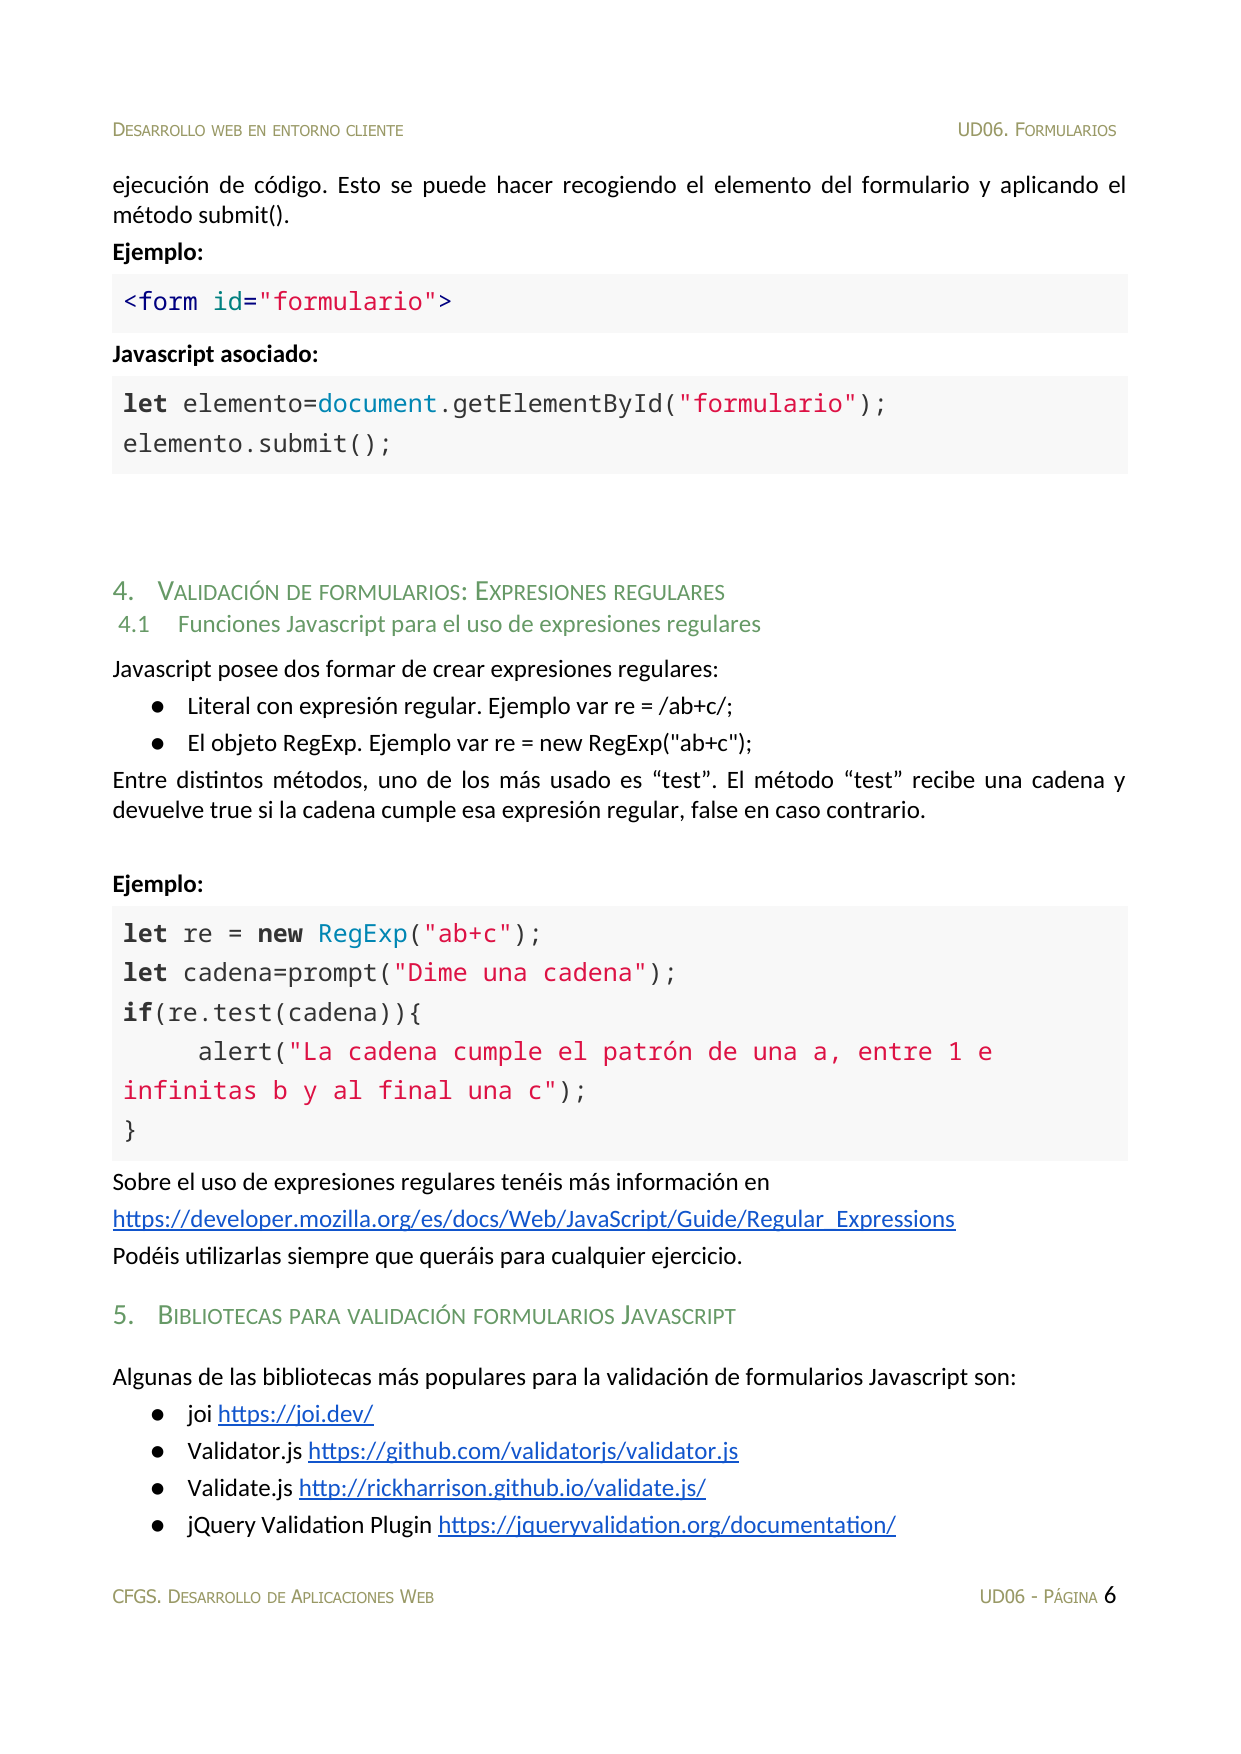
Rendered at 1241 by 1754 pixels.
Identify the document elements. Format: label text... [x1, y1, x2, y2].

text Ejemplo: [112, 868, 1128, 899]
list El objeto RegExp. Ejemplo var re = new RegExp("ab+c"); [150, 727, 1128, 758]
subtitle Funciones Javascript para el uso de expresiones regulares [112, 608, 1128, 638]
text Entre distintos métodos, uno de los más usado es “test”. El método “test” recibe una cadena y devuelve true si la cadena cumple esa expresión regular, false en caso contrario. [112, 764, 1128, 825]
subtitle Validación de formularios: Expresiones regulares [112, 572, 1128, 608]
table_header let elemento=document.getElementById("formulario"); elemento.submit(); [112, 376, 1128, 474]
list Validator.js https://github.com/validatorjs/validator.js [150, 1435, 1128, 1466]
text Sobre el uso de expresiones regulares tenéis más información en [112, 1166, 1128, 1197]
text https://developer.mozilla.org/es/docs/Web/JavaScript/Guide/Regular_Expressions [112, 1203, 1128, 1234]
text Ejemplo: [112, 237, 1128, 267]
list jQuery Validation Plugin https://jqueryvalidation.org/documentation/ [150, 1509, 1128, 1540]
table_header let re = new RegExp("ab+c"); let cadena=prompt("Dime una cadena"); if(re.test(cadena)){ alert("La cadena cumple el patrón de una a, entre 1 e infinitas b y al final una c"); } [112, 906, 1128, 1161]
list Literal con expresión regular. Ejemplo var re = /ab+c/; [150, 690, 1128, 721]
text Javascript posee dos formar de crear expresiones regulares: [112, 653, 1128, 684]
text Javascript asociado: [112, 339, 1128, 369]
subtitle Bibliotecas para validación formularios Javascript [112, 1296, 1128, 1331]
list Validate.js http://rickharrison.github.io/validate.js/ [150, 1472, 1128, 1503]
text Podéis utilizarlas siempre que queráis para cualquier ejercicio. [112, 1240, 1128, 1271]
table_header <form id="formulario"> [112, 274, 1128, 333]
text Algunas de las bibliotecas más populares para la validación de formularios Javascript son: [112, 1361, 1128, 1392]
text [112, 169, 1128, 230]
list joi https://joi.dev/ [150, 1398, 1128, 1429]
